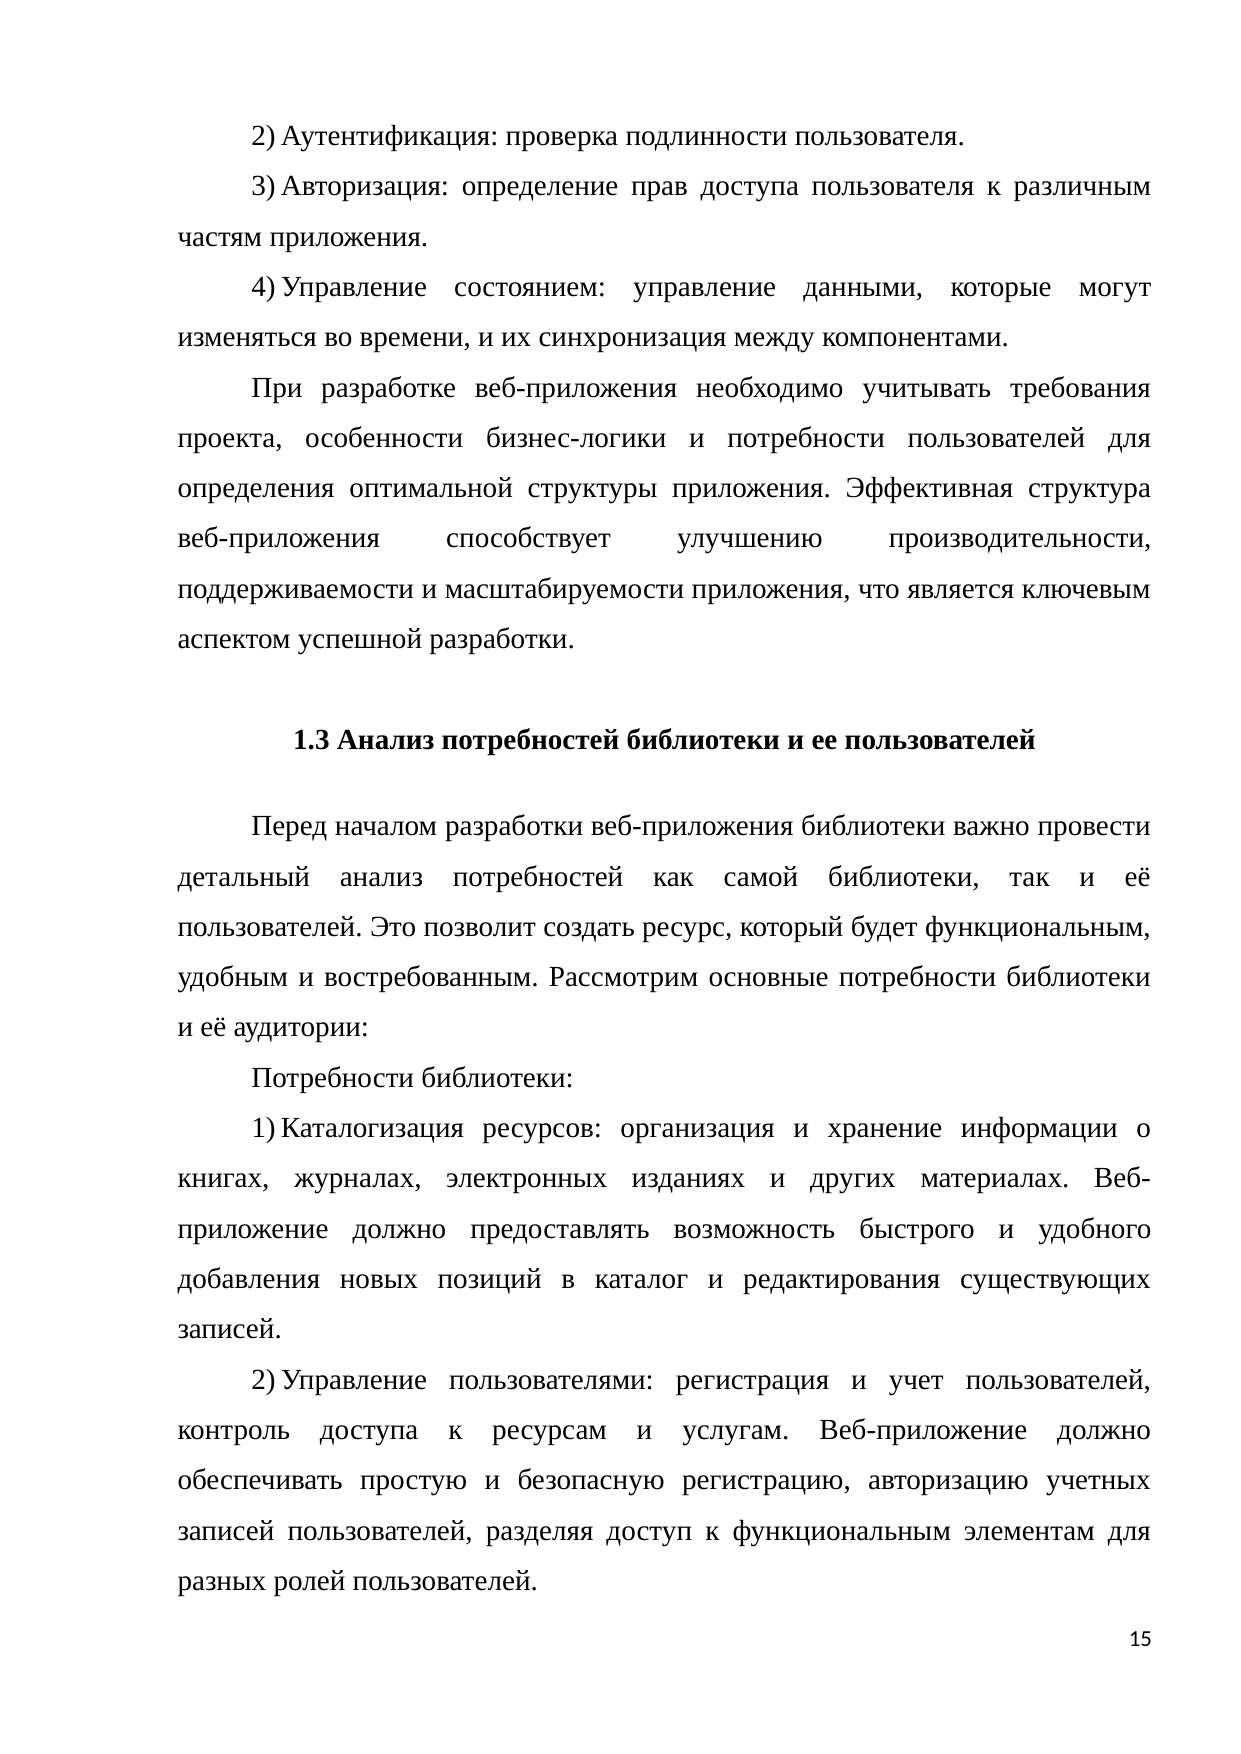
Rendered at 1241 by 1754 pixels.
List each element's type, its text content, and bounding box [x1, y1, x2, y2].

text При разработке веб-приложения необходимо учитывать требования проекта, особенности бизнес-логики и потребности пользователей для определения оптимальной структуры приложения. Эффективная структура веб-приложения способствует улучшению производительности, поддерживаемости и масштабируемости приложения, что является ключевым аспектом успешной разработки. [177, 370, 1152, 655]
list Аутентификация: проверка подлинности пользователя. [177, 118, 1152, 152]
list Управление пользователями: регистрация и учет пользователей, контроль доступа к ресурсам и услугам. Веб-приложение должно обеспечивать простую и безопасную регистрацию, авторизацию учетных записей пользователей, разделяя доступ к функциональным элементам для разных ролей пользователей. [177, 1362, 1152, 1597]
text 1.3 Анализ потребностей библиотеки и ее пользователей [177, 722, 1152, 755]
list Управление состоянием: управление данными, которые могут изменяться во времени, и их синхронизация между компонентами. [177, 269, 1152, 353]
list Каталогизация ресурсов: организация и хранение информации о книгах, журналах, электронных изданиях и других материалах. Веб-приложение должно предоставлять возможность быстрого и удобного добавления новых позиций в каталог и редактирования существующих записей. [177, 1110, 1152, 1345]
text Потребности библиотеки: [177, 1060, 1152, 1093]
text Перед началом разработки веб-приложения библиотеки важно провести детальный анализ потребностей как самой библиотеки, так и её пользователей. Это позволит создать ресурс, который будет функциональным, удобным и востребованным. Рассмотрим основные потребности библиотеки и её аудитории: [177, 808, 1152, 1043]
list Авторизация: определение прав доступа пользователя к различным частям приложения. [177, 168, 1152, 252]
